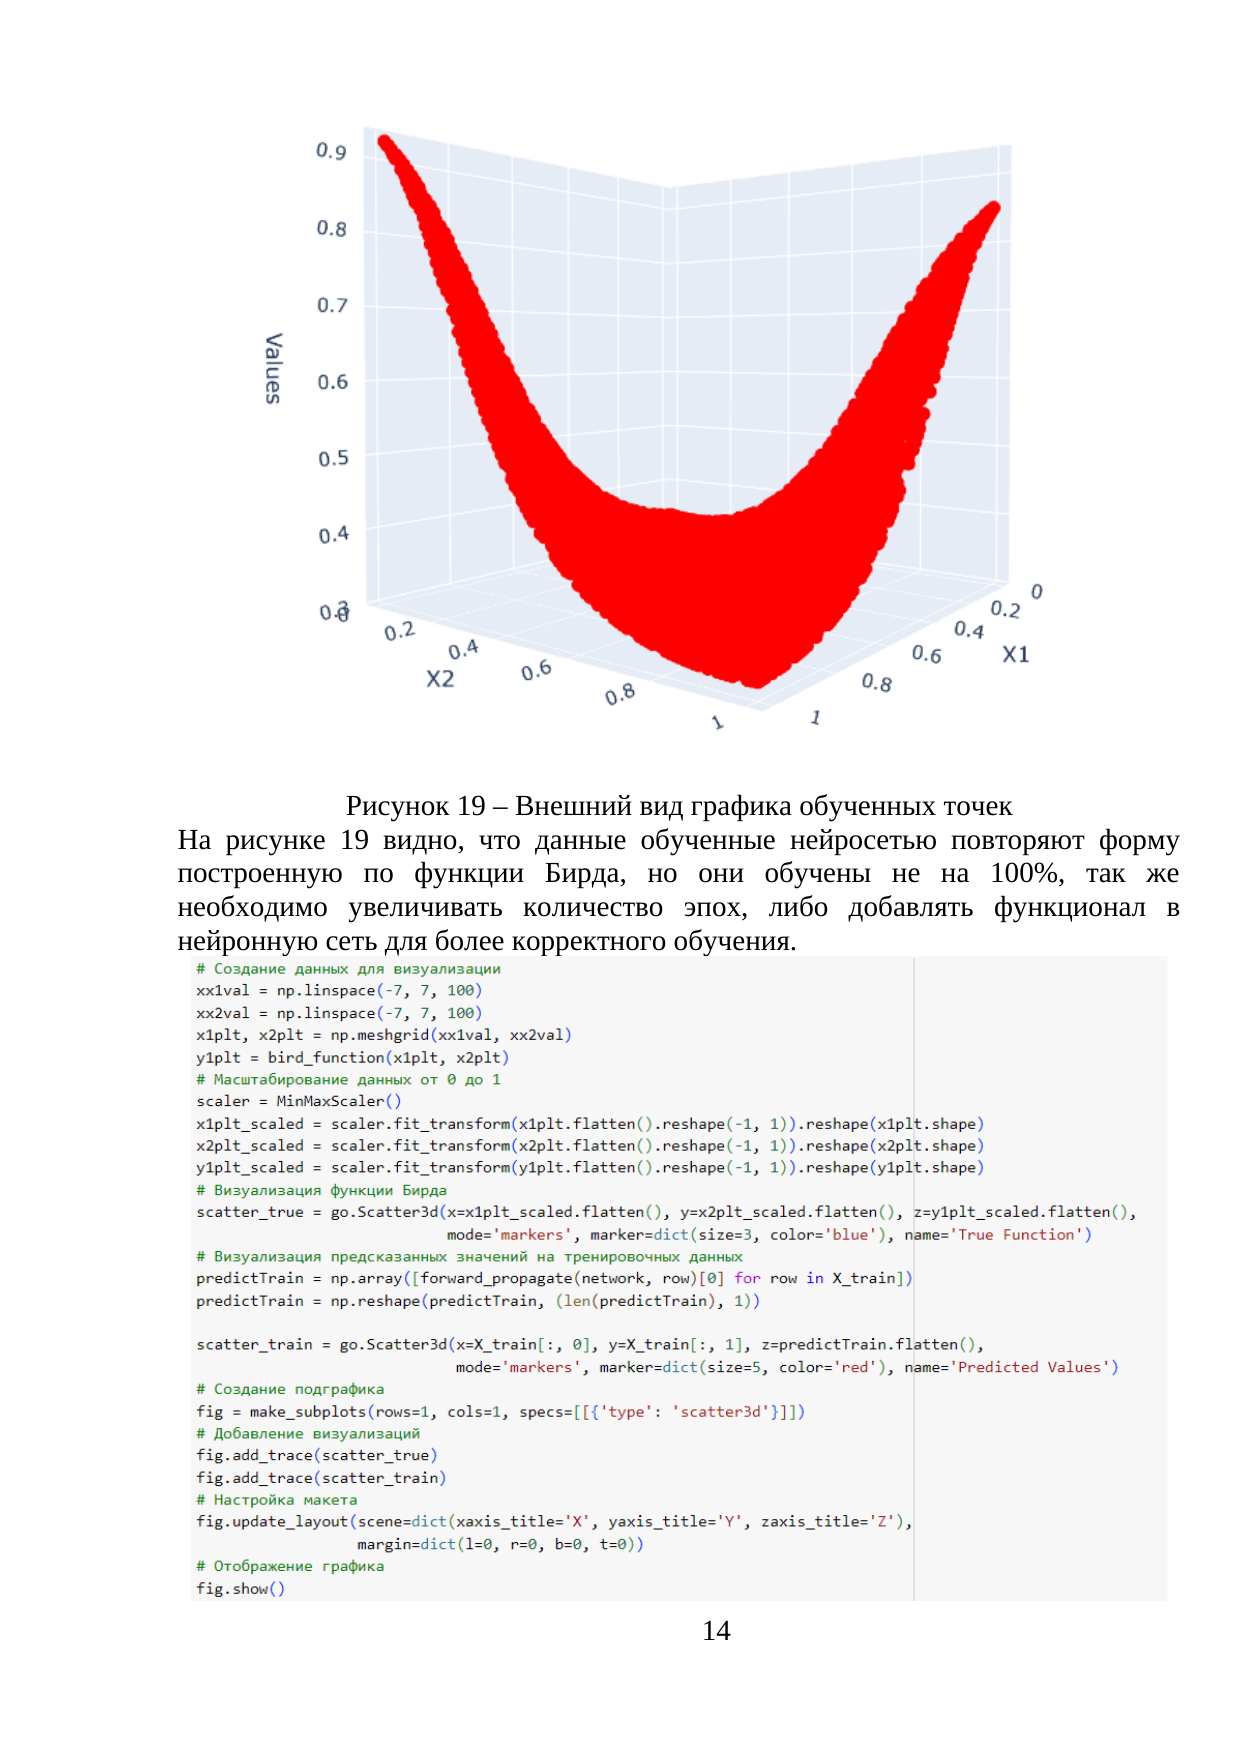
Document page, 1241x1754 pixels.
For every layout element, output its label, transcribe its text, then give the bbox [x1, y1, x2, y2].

text На рисунке 19 видно, что данные обученные нейросетью повторяют форму построенную по функции Бирда, но они обучены не на 100%, так же необходимо увеличивать количество эпох, либо добавлять функционал в нейронную сеть для более корректного обучения. [177, 822, 1181, 956]
picture [222, 88, 1136, 789]
picture [191, 956, 1168, 1601]
text Рисунок 19 – Внешний вид графика обученных точек [177, 788, 1181, 822]
